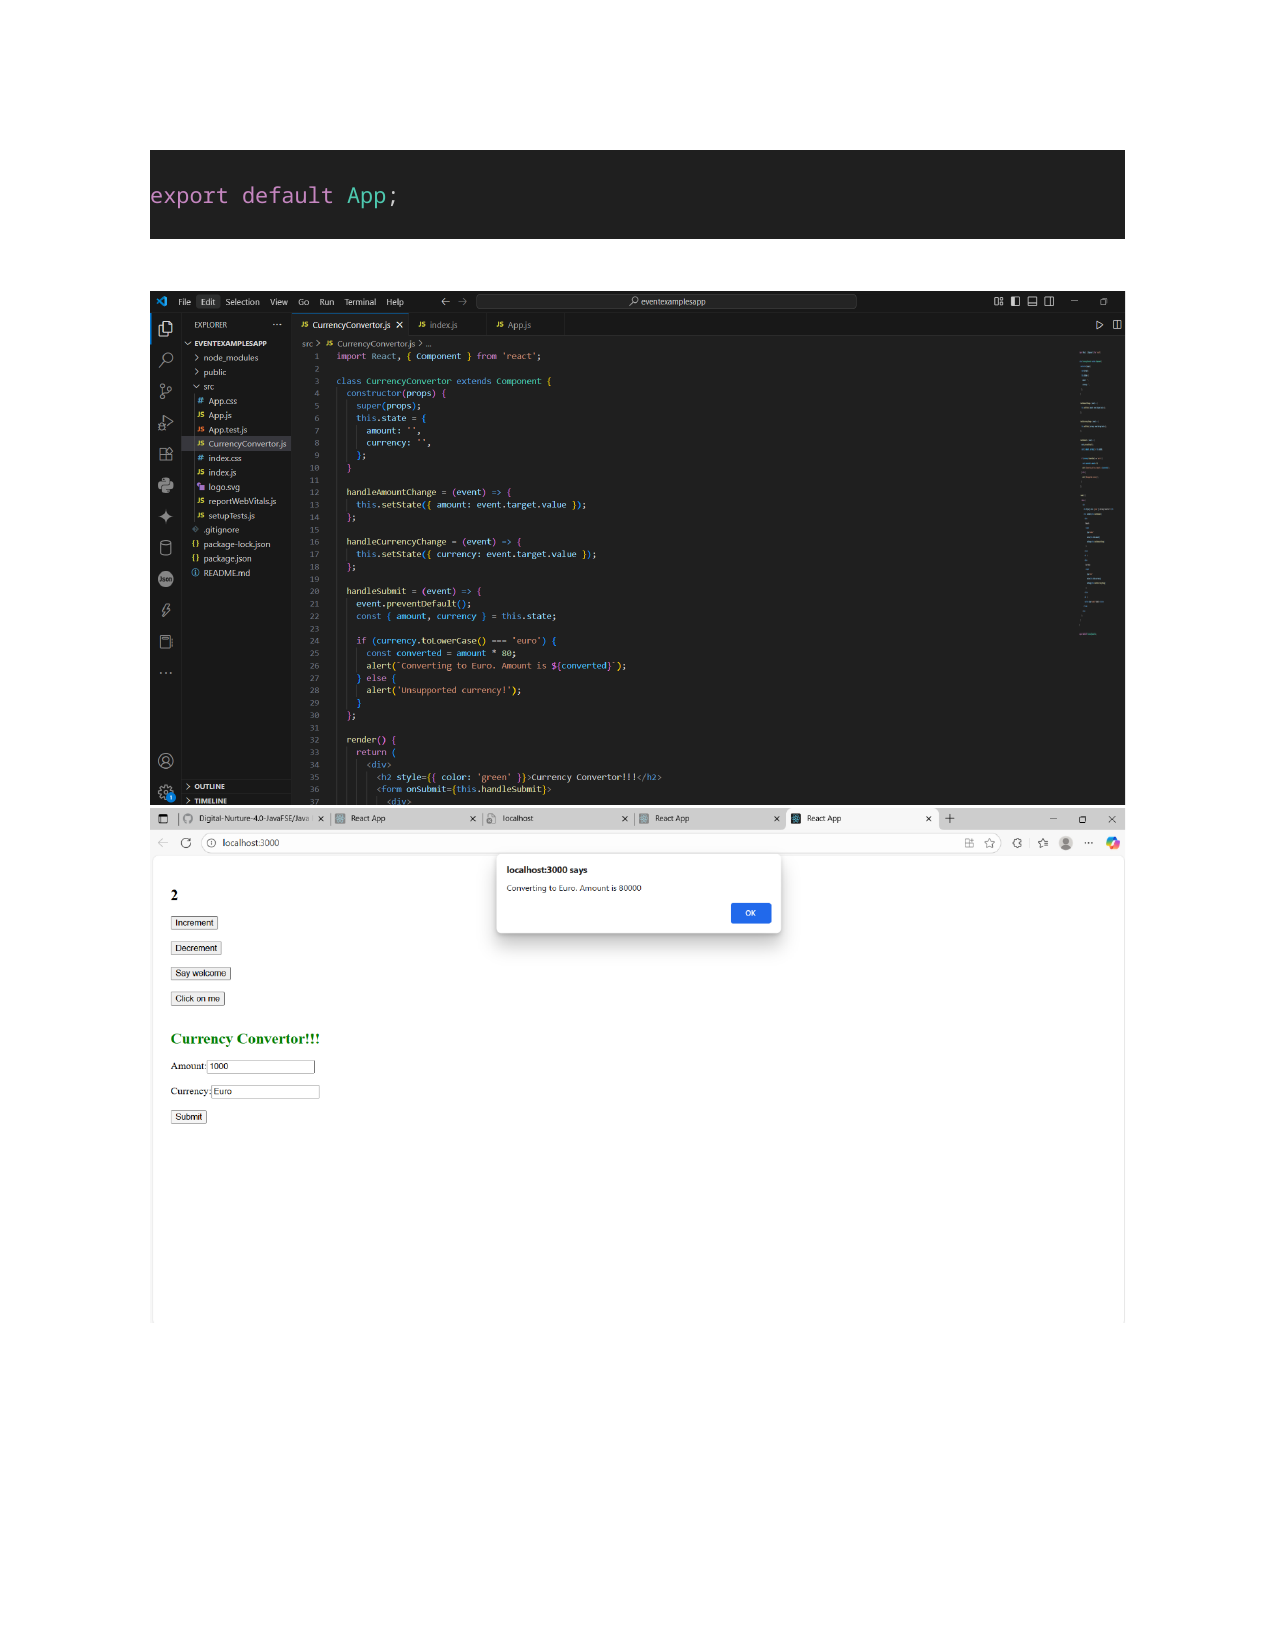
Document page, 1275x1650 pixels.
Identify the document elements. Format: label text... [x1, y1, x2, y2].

text export default App; [150, 180, 1125, 209]
picture [150, 291, 1125, 805]
picture [150, 808, 1125, 1323]
